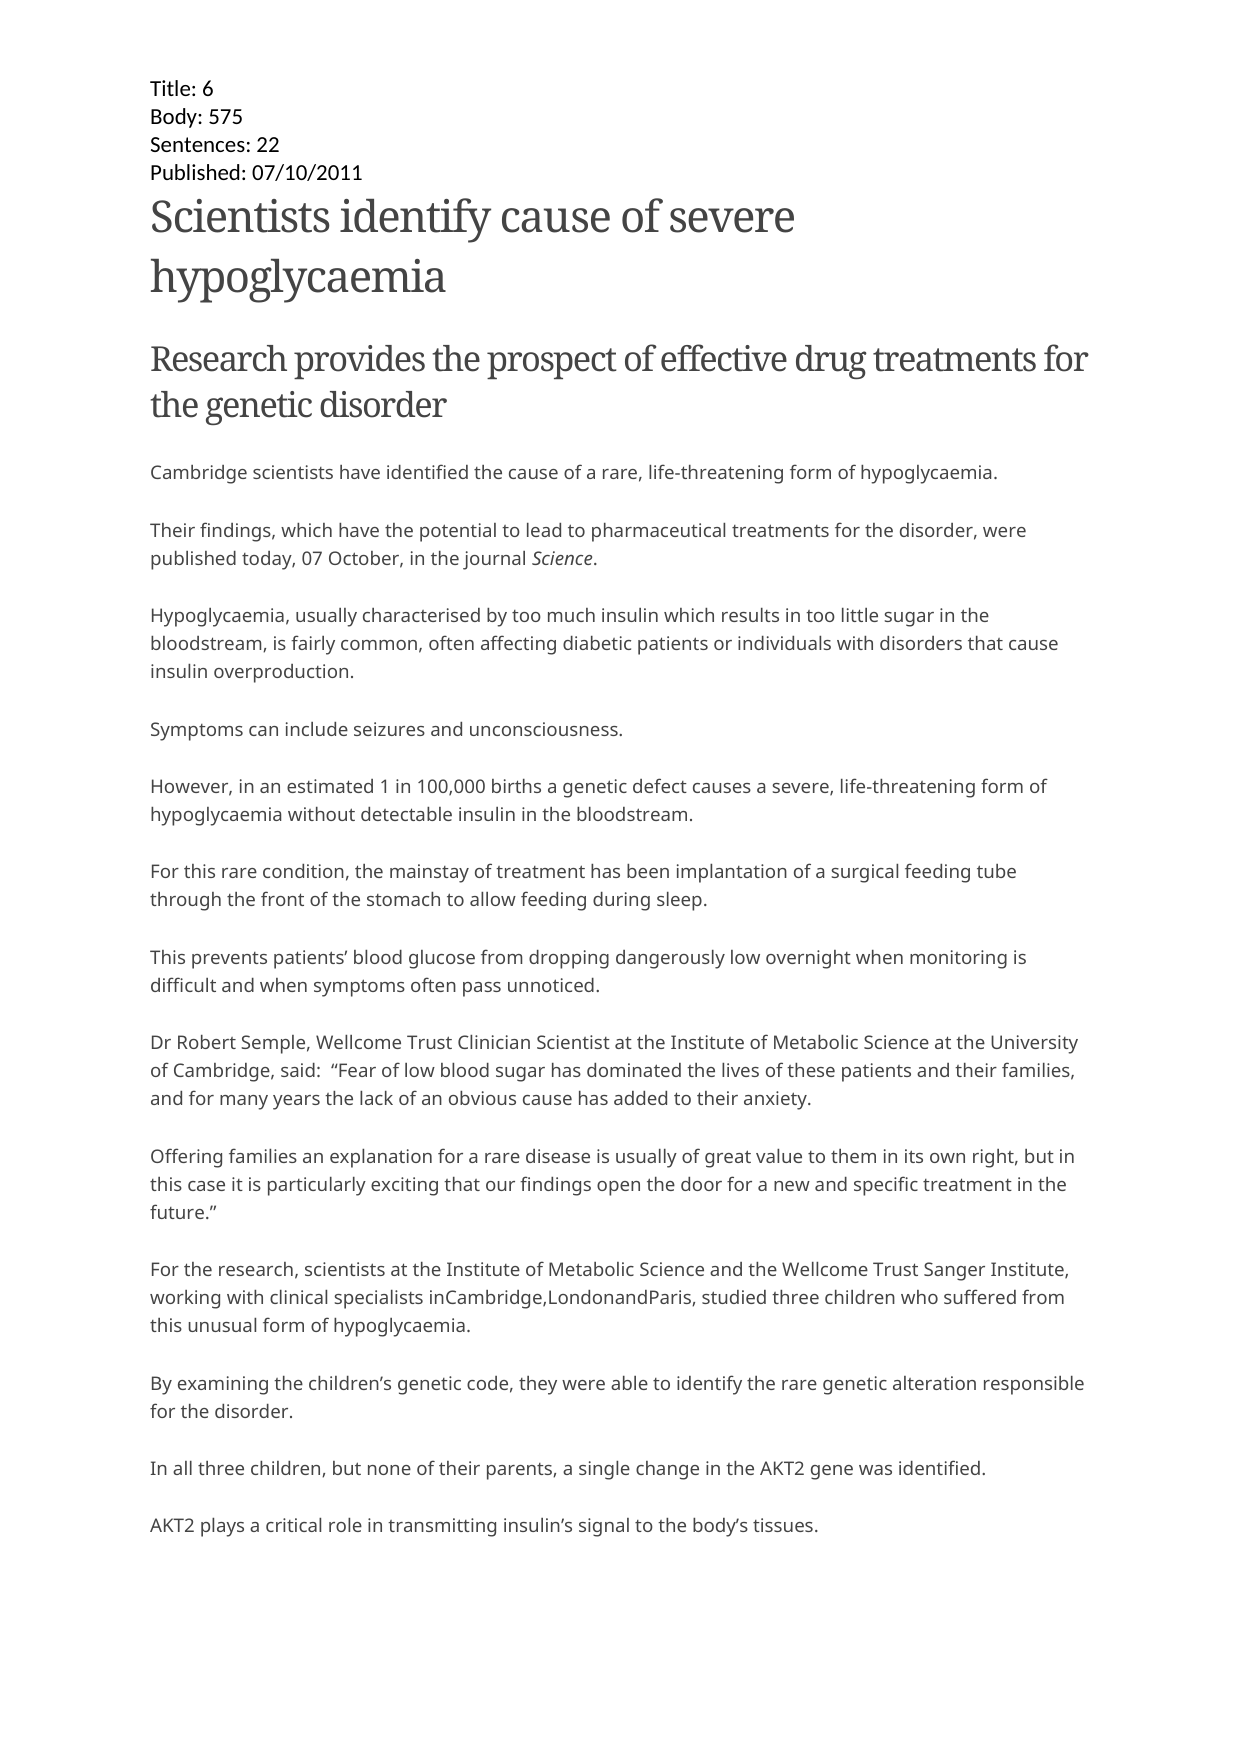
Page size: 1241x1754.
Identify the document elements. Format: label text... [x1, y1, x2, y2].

text Cambridge scientists have identified the cause of a rare, life-threatening form of hypoglycaemia. [150, 457, 1090, 485]
text This prevents patients’ blood glucose from dropping dangerously low overnight when monitoring is difficult and when symptoms often pass unnoticed. [150, 941, 1090, 998]
text By examining the children’s genetic code, they were able to identify the rare genetic alteration responsible for the disorder. [150, 1367, 1090, 1424]
text Offering families an explanation for a rare disease is usually of great value to them in its own right, but in this case it is particularly exciting that our findings open the door for a new and specific treatment in the future.” [150, 1140, 1090, 1225]
text However, in an estimated 1 in 100,000 births a genetic defect causes a severe, life-threatening form of hypoglycaemia without detectable insulin in the bloodstream. [150, 771, 1090, 827]
text In all three children, but none of their parents, a single change in the AKT2 gene was identified. [150, 1453, 1090, 1481]
text Research provides the prospect of effective drug treatments for the genetic disorder [150, 334, 1090, 428]
text Their findings, which have the potential to lead to pharmaceutical treatments for the disorder, were published today, 07 October, in the journal Science. [150, 514, 1090, 571]
text Symptoms can include seizures and unconsciousness. [150, 713, 1090, 741]
text Hypoglycaemia, usually characterised by too much insulin which results in too little sugar in the bloodstream, is fairly common, often affecting diabetic patients or individuals with disorders that cause insulin overproduction. [150, 600, 1090, 684]
text For this rare condition, the mainstay of treatment has been implantation of a surgical feeding tube through the front of the stomach to allow feeding during sleep. [150, 856, 1090, 912]
text AKT2 plays a critical role in transmitting insulin’s signal to the body’s tissues. [150, 1510, 1090, 1538]
text For the research, scientists at the Institute of Metabolic Science and the Wellcome Trust Sanger Institute, working with clinical specialists inCambridge,LondonandParis, studied three children who suffered from this unusual form of hypoglycaemia. [150, 1254, 1090, 1338]
text Dr Robert Semple, Wellcome Trust Clinician Scientist at the Institute of Metabolic Science at the University of Cambridge, said: “Fear of low blood sugar has dominated the lives of these patients and their families, and for many years the lack of an obvious cause has added to their anxiety. [150, 1027, 1090, 1111]
text Scientists identify cause of severe hypoglycaemia [150, 186, 1090, 305]
